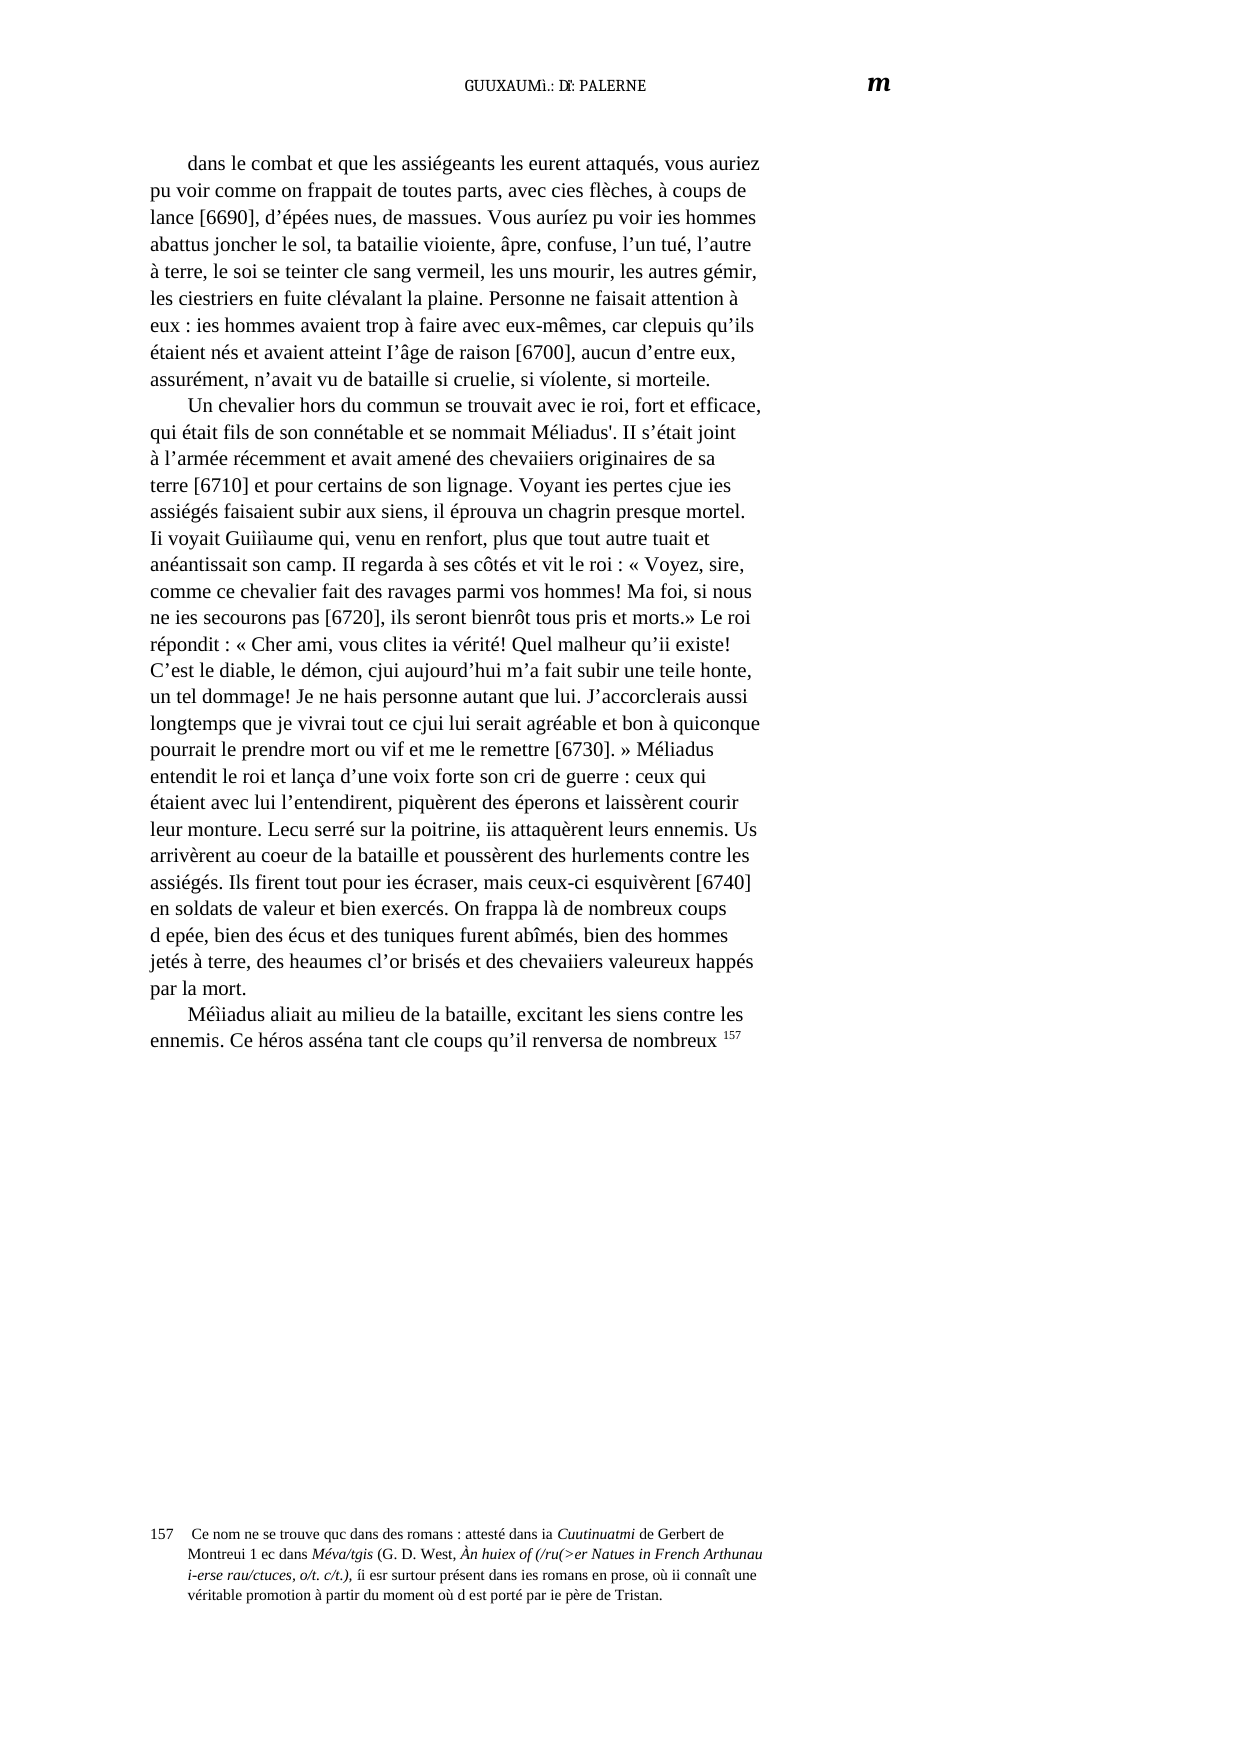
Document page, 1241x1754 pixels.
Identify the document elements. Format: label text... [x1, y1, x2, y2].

text Méìiadus aliait au milieu de la bataille, excitant les siens contre les ennemis. Ce héros asséna tant cle coups qu’il renversa de nombreux [150, 1000, 1090, 1053]
text Un chevalier hors du commun se trouvait avec ie roi, fort et efficace, qui était fils de son connétable et se nommait Méliadus'. II s’était joint à l’armée récemment et avait amené des chevaiiers originaires de sa terre [6710] et pour certains de son lignage. Voyant ies pertes cjue ies assiégés faisaient subir aux siens, il éprouva un chagrin presque mortel. Ii voyait Guiiìaume qui, venu en renfort, plus que tout autre tuait et anéantissait son camp. II regarda à ses côtés et vit le roi : « Voyez, sire, comme ce chevalier fait des ravages parmi vos hommes! Ma foi, si nous ne ies secourons pas [6720], ils seront bienrôt tous pris et morts.» Le roi répondit : « Cher ami, vous clites ia vérité! Quel malheur qu’ii existe! C’est le diable, le démon, cjui aujourd’hui m’a fait subir une teile honte, un tel dommage! Je ne hais personne autant que lui. J’accorclerais aussi longtemps que je vivrai tout ce cjui lui serait agréable et bon à quiconque pourrait le prendre mort ou vif et me le remettre [6730]. » Méliadus entendit le roi et lança d’une voix forte son cri de guerre : ceux qui étaient avec lui l’entendirent, piquèrent des éperons et laissèrent courir leur monture. Lecu serré sur la poitrine, iis attaquèrent leurs ennemis. Us arrivèrent au coeur de la bataille et poussèrent des hurlements contre les assiégés. Ils firent tout pour ies écraser, mais ceux-ci esquivèrent [6740] en soldats de valeur et bien exercés. On frappa là de nombreux coups d epée, bien des écus et des tuniques furent abîmés, bien des hommes jetés à terre, des heaumes cl’or brisés et des chevaiiers valeureux happés par la mort. [150, 392, 1090, 1000]
text dans le combat et que les assiégeants les eurent attaqués, vous auriez pu voir comme on frappait de toutes parts, avec cies flèches, à coups de lance [6690], d’épées nues, de massues. Vous auríez pu voir ies hommes abattus joncher le sol, ta batailie vioiente, âpre, confuse, l’un tué, l’autre à terre, le soi se teinter cle sang vermeil, les uns mourir, les autres gémir, les ciestriers en fuite clévalant la plaine. Personne ne faisait attention à eux : ies hommes avaient trop à faire avec eux-mêmes, car clepuis qu’ils étaient nés et avaient atteint I’âge de raison [6700], aucun d’entre eux, assurément, n’avait vu de bataille si cruelie, si víolente, si morteile. [150, 149, 1090, 392]
